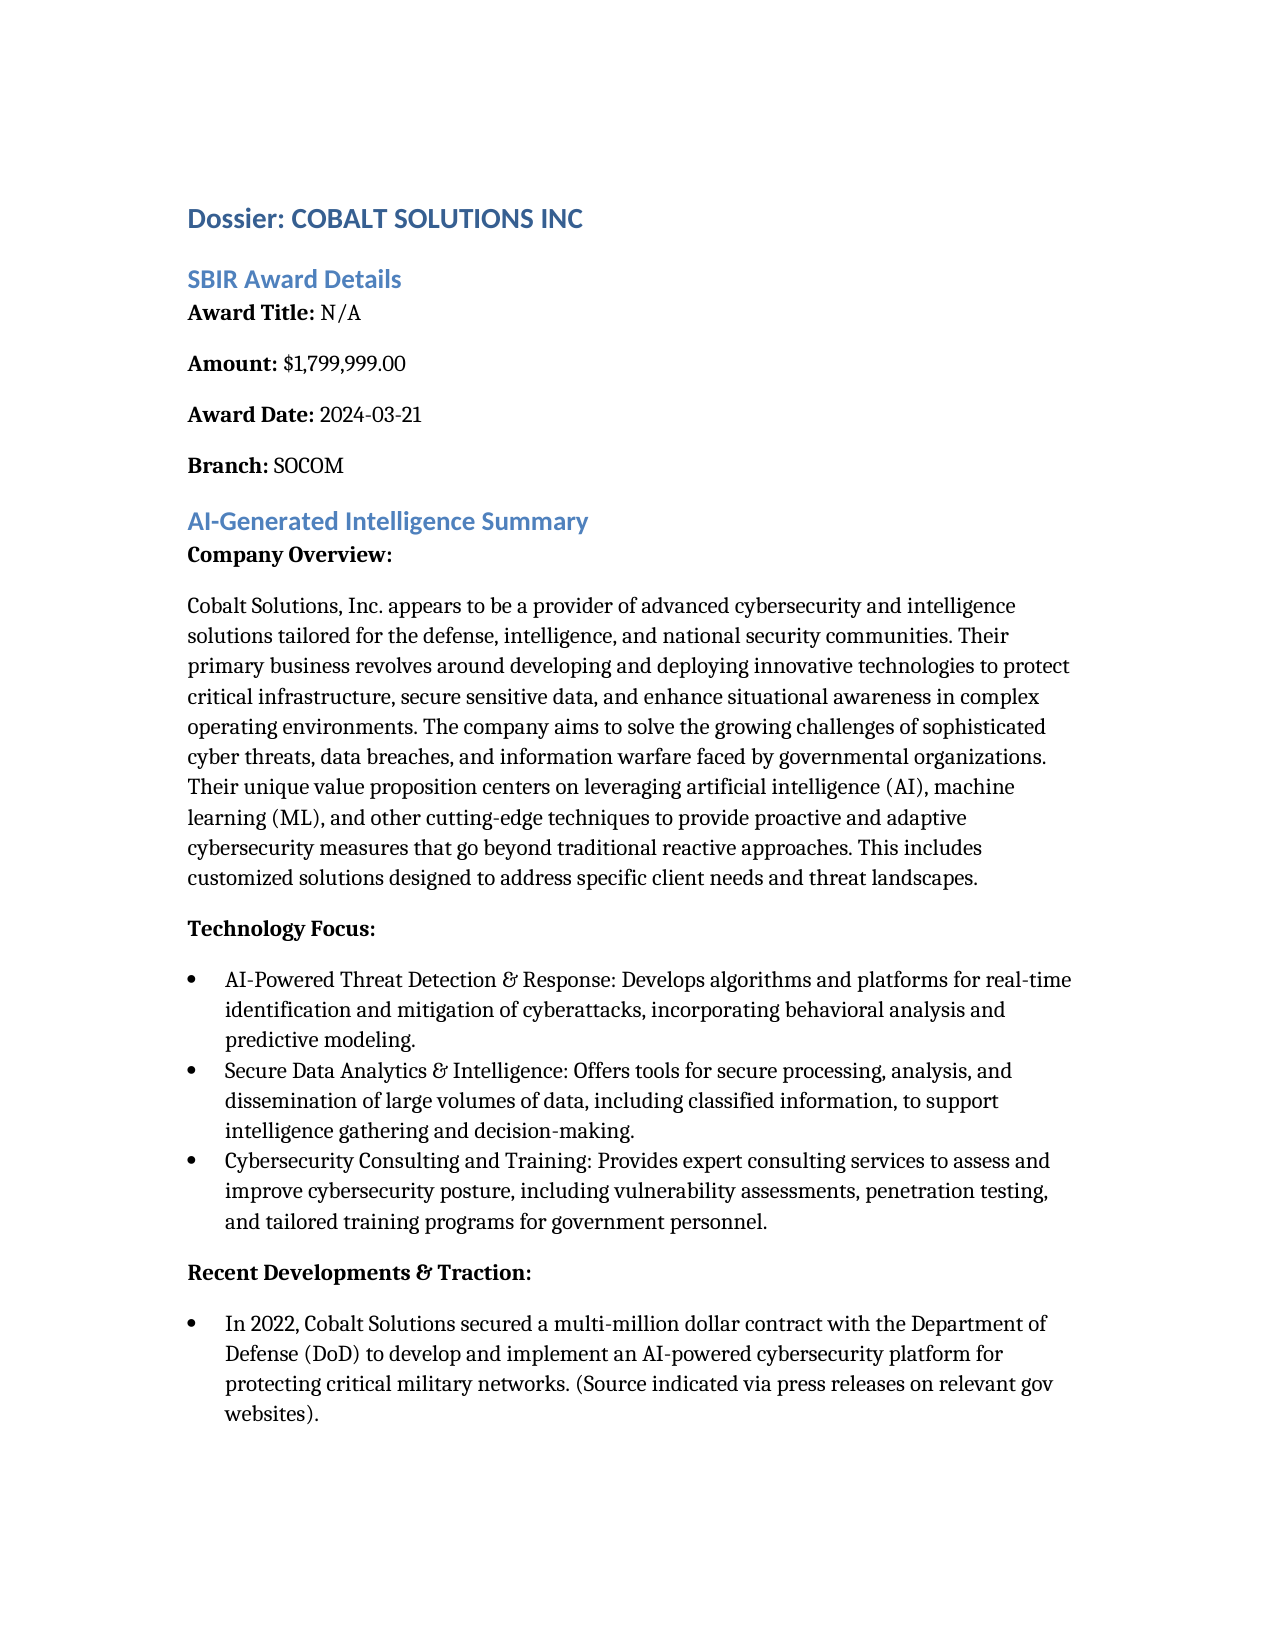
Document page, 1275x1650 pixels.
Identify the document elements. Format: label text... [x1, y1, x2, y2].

list In 2022, Cobalt Solutions secured a multi-million dollar contract with the Department of Defense (DoD) to develop and implement an AI-powered cybersecurity platform for protecting critical military networks. (Source indicated via press releases on relevant gov websites). [187, 1311, 1087, 1427]
text Award Date: 2024-03-21 [187, 402, 1087, 428]
text Amount: $1,799,999.00 [187, 351, 1087, 377]
list Cybersecurity Consulting and Training: Provides expert consulting services to assess and improve cybersecurity posture, including vulnerability assessments, penetration testing, and tailored training programs for government personnel. [187, 1148, 1087, 1235]
subtitle AI-Generated Intelligence Summary [187, 504, 1087, 537]
text Branch: SOCOM [187, 453, 1087, 479]
text Award Title: N/A [187, 300, 1087, 326]
text Recent Developments & Traction: [187, 1259, 1087, 1286]
subtitle SBIR Award Details [187, 262, 1087, 295]
text Company Overview: [187, 542, 1087, 568]
text Technology Focus: [187, 916, 1087, 942]
subtitle Dossier: COBALT SOLUTIONS INC [187, 200, 1087, 236]
list AI-Powered Threat Detection & Response: Develops algorithms and platforms for real-time identification and mitigation of cyberattacks, incorporating behavioral analysis and predictive modeling. [187, 967, 1087, 1053]
list Secure Data Analytics & Intelligence: Offers tools for secure processing, analysis, and dissemination of large volumes of data, including classified information, to support intelligence gathering and decision-making. [187, 1057, 1087, 1144]
text Cobalt Solutions, Inc. appears to be a provider of advanced cybersecurity and intelligence solutions tailored for the defense, intelligence, and national security communities. Their primary business revolves around developing and deploying innovative technologies to protect critical infrastructure, secure sensitive data, and enhance situational awareness in complex operating environments. The company aims to solve the growing challenges of sophisticated cyber threats, data breaches, and information warfare faced by governmental organizations. Their unique value proposition centers on leveraging artificial intelligence (AI), machine learning (ML), and other cutting-edge techniques to provide proactive and adaptive cybersecurity measures that go beyond traditional reactive approaches. This includes customized solutions designed to address specific client needs and threat landscapes. [187, 593, 1087, 891]
